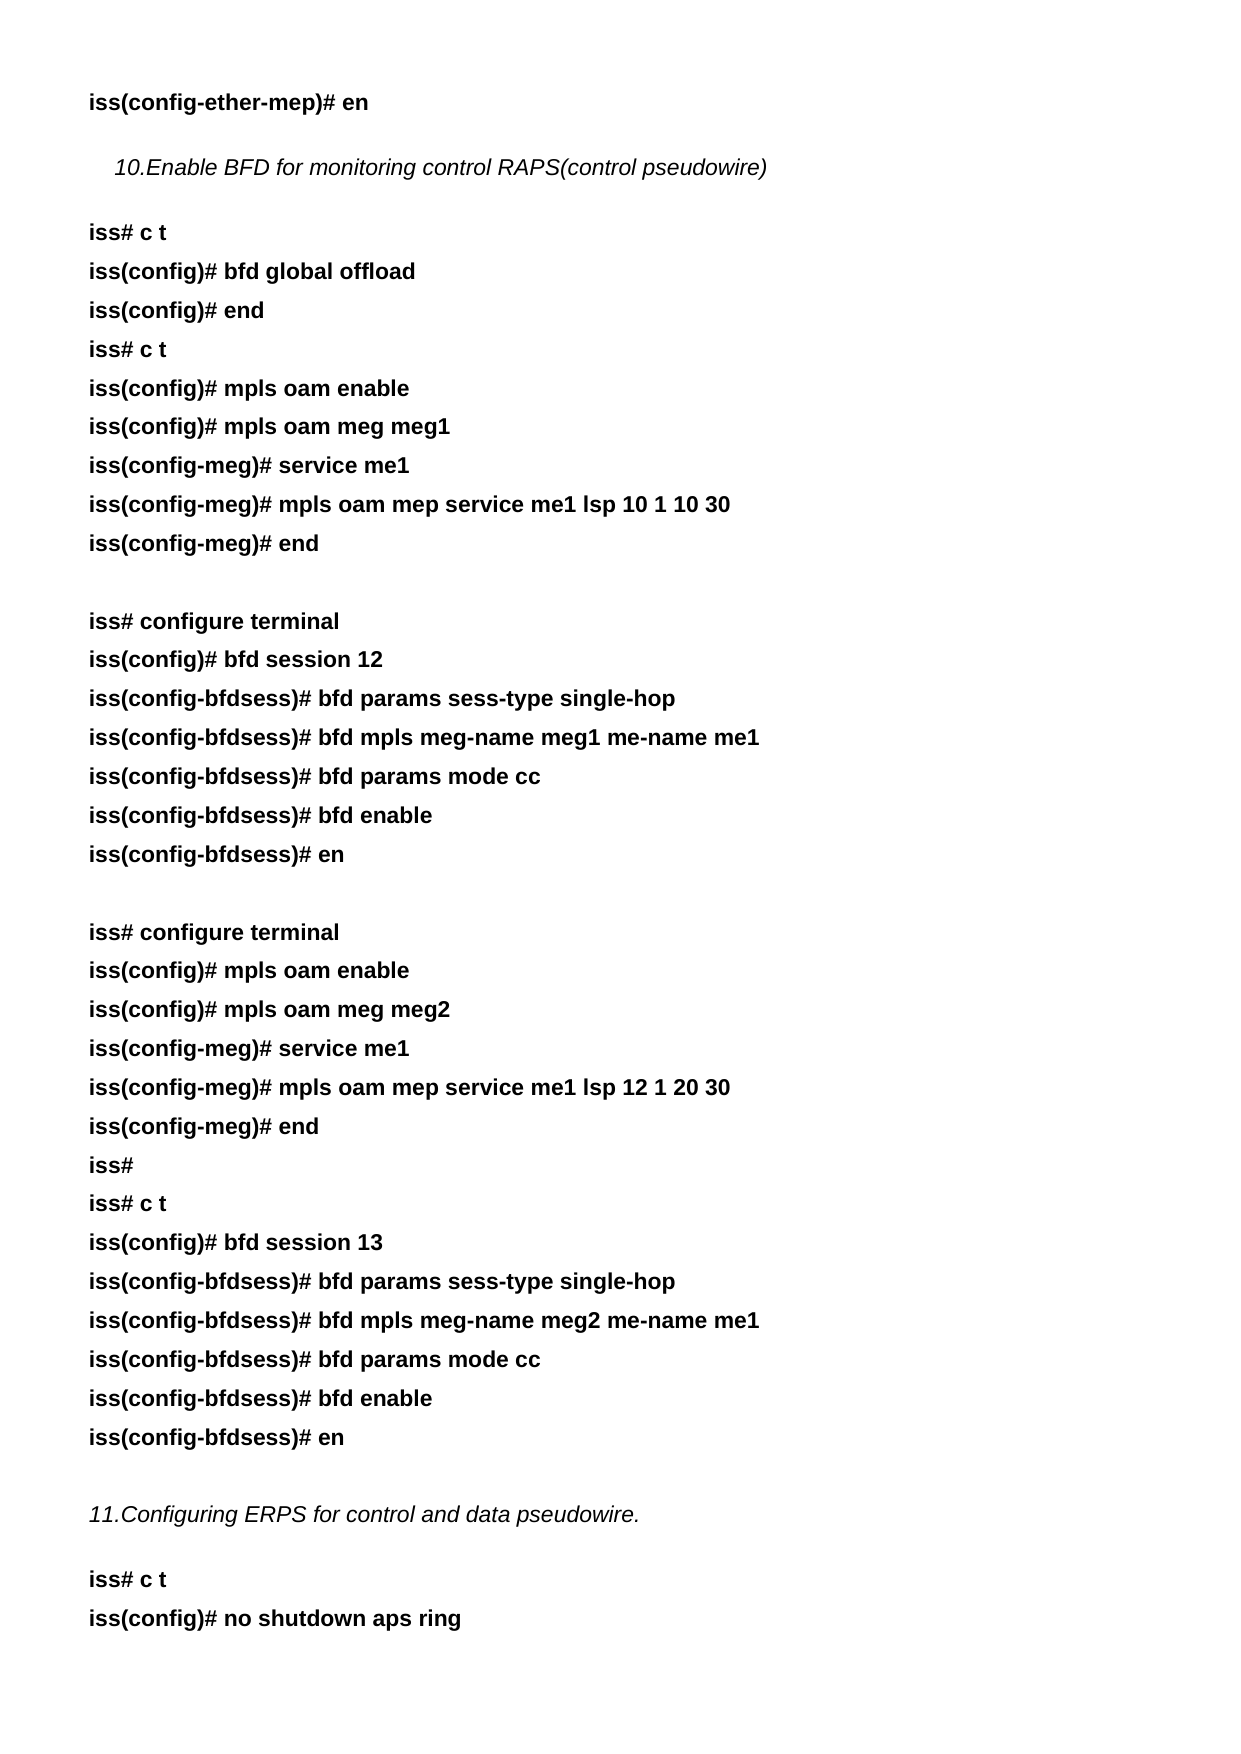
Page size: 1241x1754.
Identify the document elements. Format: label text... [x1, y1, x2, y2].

text iss(config-bfdsess)# bfd mpls meg-name meg1 me-name me1 [89, 724, 1152, 751]
text iss(config)# mpls oam enable [89, 374, 1152, 401]
text iss# c t [89, 1190, 1152, 1217]
text iss(config-meg)# end [89, 530, 1152, 556]
text iss(config-meg)# end [89, 1113, 1152, 1139]
text iss(config)# mpls oam meg meg1 [89, 413, 1152, 440]
text iss# configure terminal [89, 608, 1152, 634]
text iss# c t [89, 336, 1152, 362]
text iss# [89, 1152, 1152, 1178]
text iss(config-bfdsess)# bfd enable [89, 802, 1152, 828]
text iss(config-meg)# mpls oam mep service me1 lsp 10 1 10 30 [89, 491, 1152, 517]
text 11.Configuring ERPS for control and data pseudowire. [89, 1501, 1152, 1554]
text 10.Enable BFD for monitoring control RAPS(control pseudowire) [89, 154, 1152, 207]
text iss(config-bfdsess)# bfd params mode cc [89, 1346, 1152, 1372]
text iss(config-ether-mep)# en [89, 89, 1152, 141]
text iss(config-bfdsess)# bfd params sess-type single-hop [89, 685, 1152, 712]
text iss(config-bfdsess)# en [89, 841, 1152, 867]
text iss(config)# mpls oam meg meg2 [89, 996, 1152, 1022]
text iss(config-bfdsess)# en [89, 1423, 1152, 1450]
text iss(config-meg)# mpls oam mep service me1 lsp 12 1 20 30 [89, 1074, 1152, 1100]
text iss(config)# bfd session 13 [89, 1229, 1152, 1256]
text iss(config)# no shutdown aps ring [89, 1605, 1152, 1632]
text iss(config-meg)# service me1 [89, 1035, 1152, 1061]
text iss(config)# end [89, 297, 1152, 323]
text iss(config)# bfd session 12 [89, 646, 1152, 673]
text iss(config-bfdsess)# bfd params sess-type single-hop [89, 1268, 1152, 1294]
text iss(config-bfdsess)# bfd enable [89, 1385, 1152, 1411]
text iss(config-bfdsess)# bfd params mode cc [89, 763, 1152, 789]
text iss# c t [89, 1566, 1152, 1593]
text iss(config)# mpls oam enable [89, 957, 1152, 984]
text iss(config)# bfd global offload [89, 258, 1152, 284]
text iss(config-meg)# service me1 [89, 452, 1152, 478]
text iss# configure terminal [89, 918, 1152, 945]
text iss# c t [89, 219, 1152, 245]
text iss(config-bfdsess)# bfd mpls meg-name meg2 me-name me1 [89, 1307, 1152, 1333]
